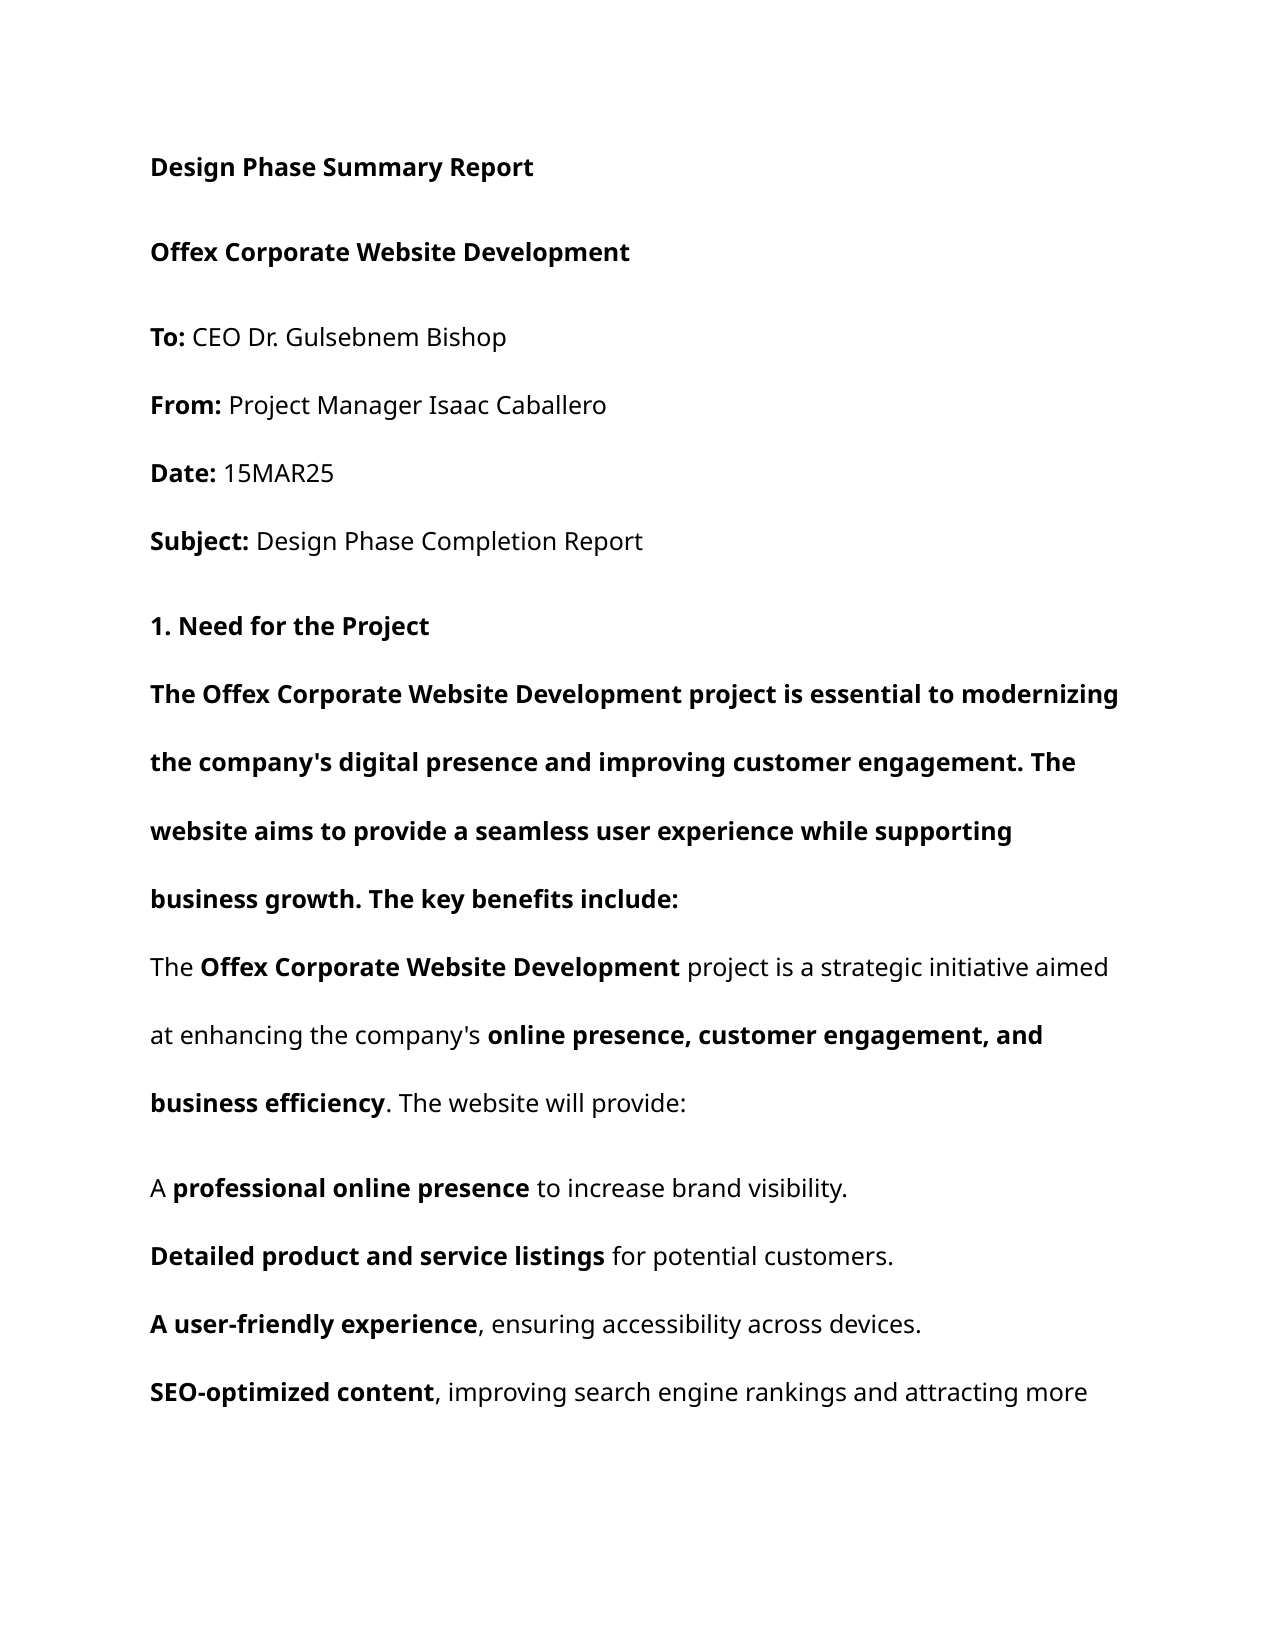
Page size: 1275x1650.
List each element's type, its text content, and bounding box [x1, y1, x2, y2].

text Offex Corporate Website Development [150, 235, 1125, 269]
text Design Phase Summary Report [150, 150, 1125, 184]
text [150, 1170, 1125, 1409]
text To: CEO Dr. Gulsebnem Bishop From: Project Manager Isaac Caballero Date: 15MAR25 Subject: Design Phase Completion Report [150, 319, 1125, 558]
text 1. Need for the Project The Offex Corporate Website Development project is essential to modernizing the company's digital presence and improving customer engagement. The website aims to provide a seamless user experience while supporting business growth. The key benefits include: The Offex Corporate Website Development project is a strategic initiative aimed at enhancing the company's online presence, customer engagement, and business efficiency. The website will provide: [150, 609, 1125, 1120]
